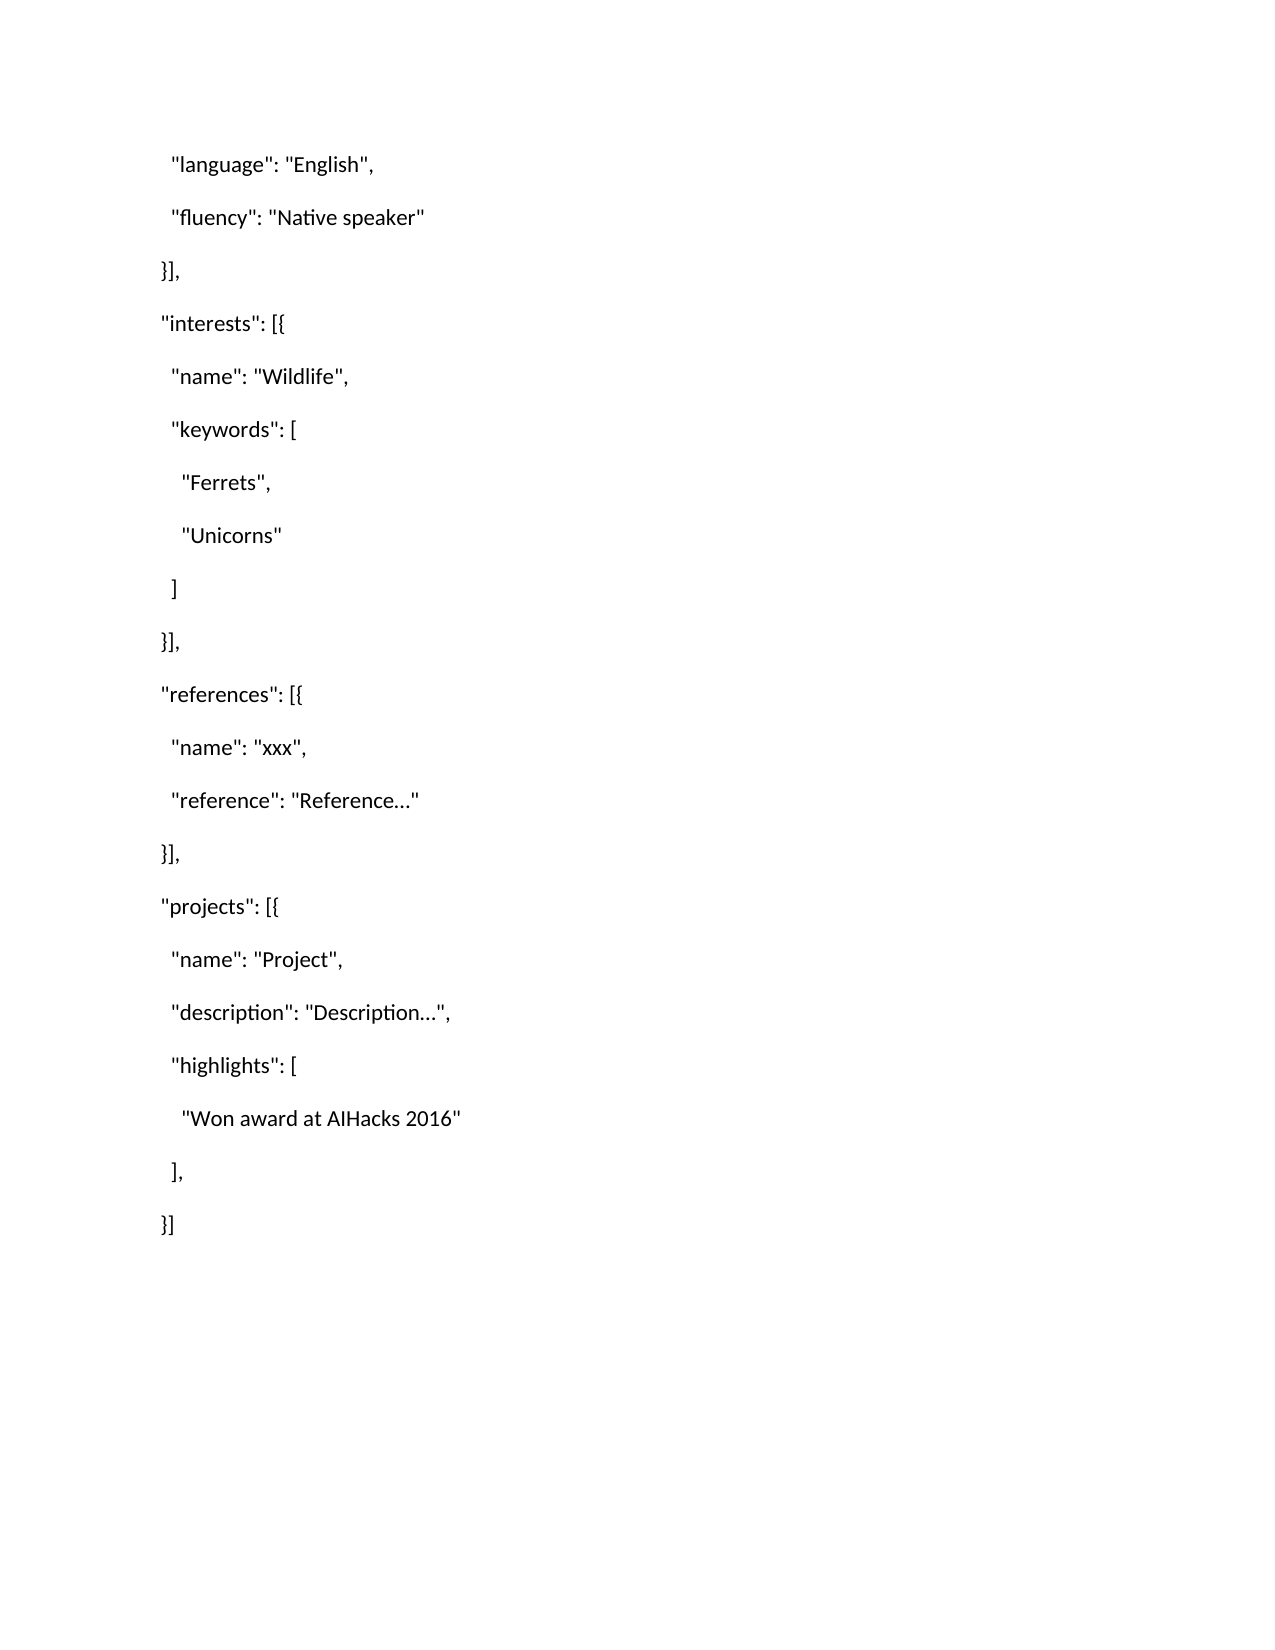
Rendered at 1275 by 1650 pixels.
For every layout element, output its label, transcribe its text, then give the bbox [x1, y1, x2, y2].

text }], [150, 839, 1125, 867]
text "language": "English", [150, 150, 1125, 178]
text "Won award at AIHacks 2016" [150, 1104, 1125, 1132]
text }] [150, 1210, 1125, 1238]
text "name": "Project", [150, 945, 1125, 973]
text "keywords": [ [150, 415, 1125, 443]
text ] [150, 574, 1125, 602]
text "reference": "Reference…" [150, 786, 1125, 814]
text "projects": [{ [150, 892, 1125, 920]
text "name": "Wildlife", [150, 362, 1125, 390]
text "description": "Description…", [150, 998, 1125, 1026]
text "Unicorns" [150, 521, 1125, 549]
text ], [150, 1157, 1125, 1185]
text "interests": [{ [150, 309, 1125, 337]
text "fluency": "Native speaker" [150, 203, 1125, 231]
text }], [150, 627, 1125, 655]
text "highlights": [ [150, 1051, 1125, 1079]
text "name": "xxx", [150, 733, 1125, 761]
text }], [150, 256, 1125, 284]
text "Ferrets", [150, 468, 1125, 496]
text "references": [{ [150, 680, 1125, 708]
